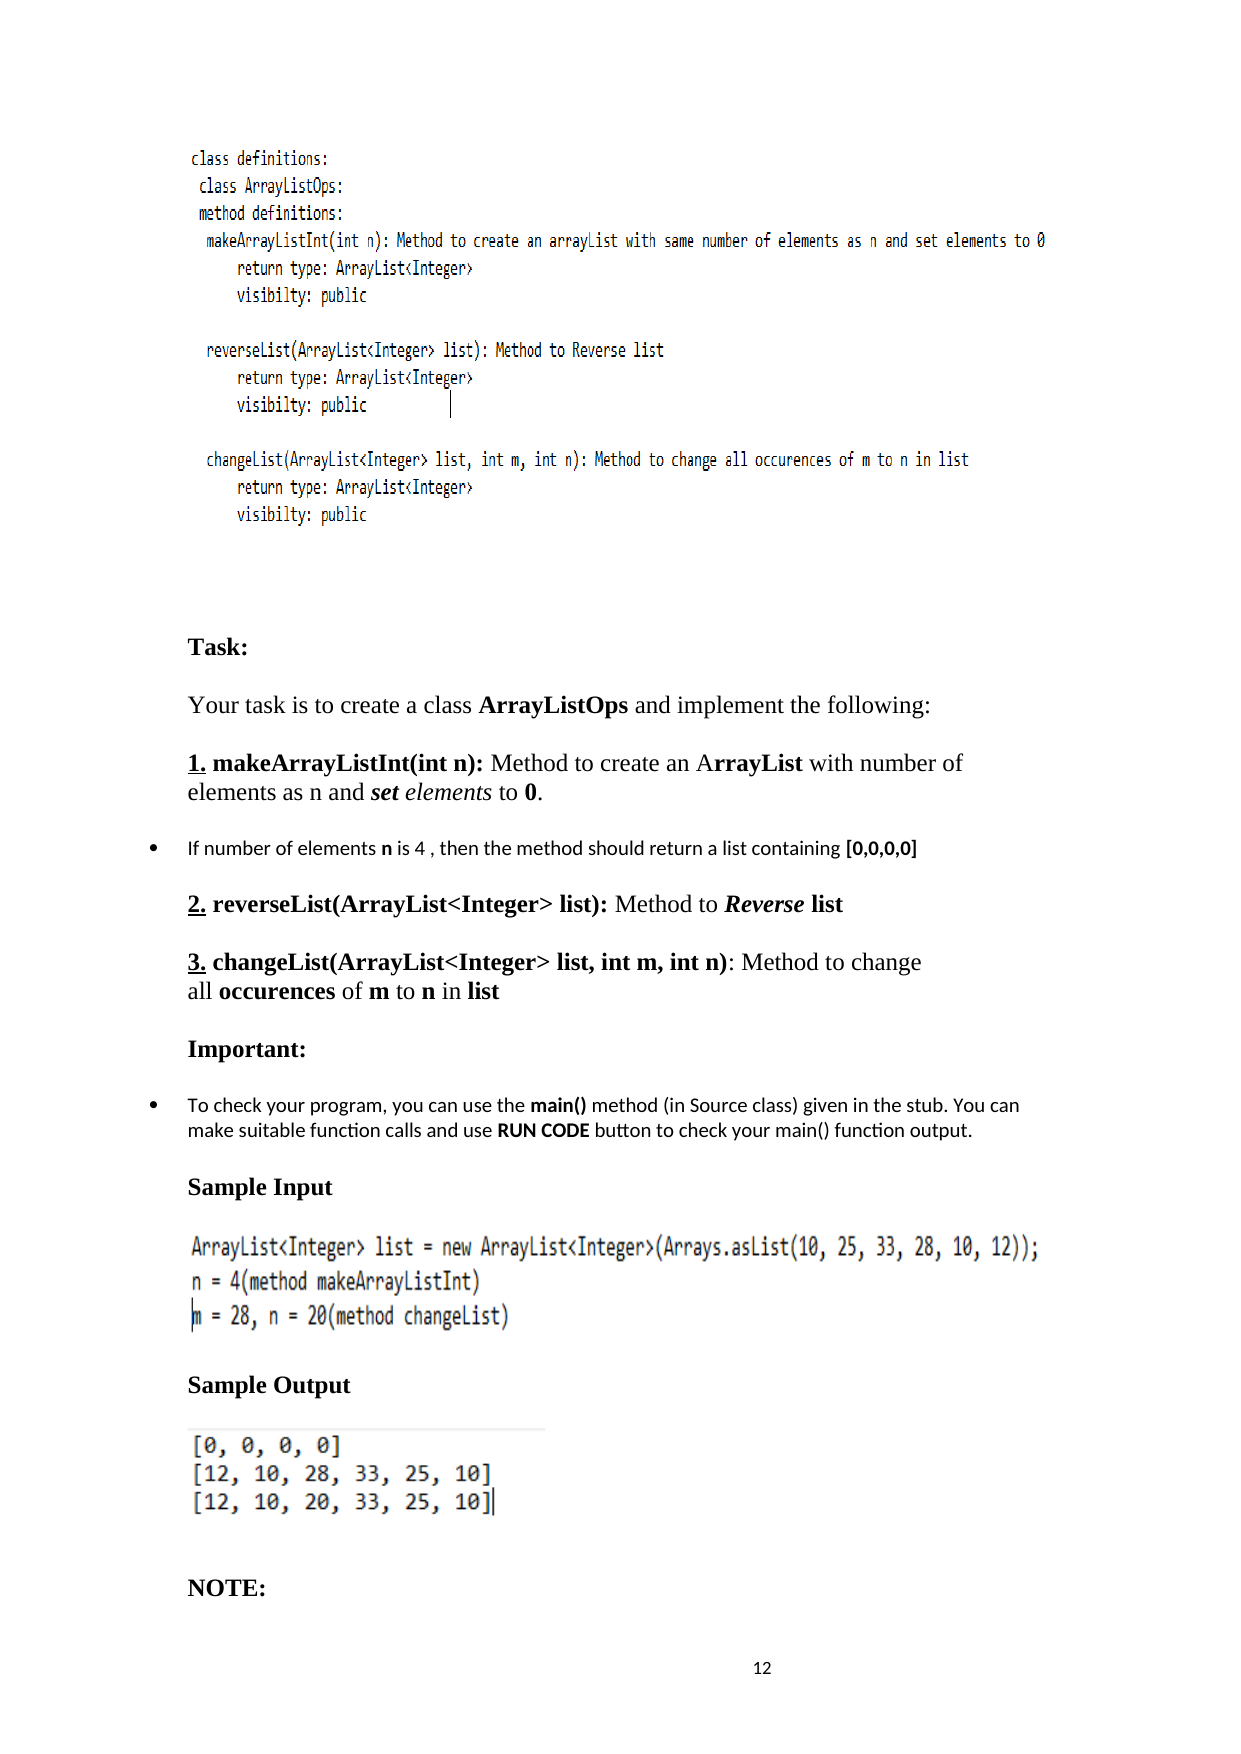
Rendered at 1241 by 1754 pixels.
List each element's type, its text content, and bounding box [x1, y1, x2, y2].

text Your task is to create a class ArrayListOps and implement the following: [187, 690, 1053, 719]
picture [187, 150, 1053, 546]
list To check your program, you can use the main() method (in Source class) given in the stub. You can make suitable function calls and use RUN CODE button to check your main() function output. [150, 1092, 1053, 1143]
text 1. makeArrayListInt(int n): Method to create an ArrayList with number of elements as n and set elements to 0. [187, 748, 1053, 806]
list If number of elements n is 4 , then the method should return a list containing [0,0,0,0] [150, 835, 1053, 860]
text Sample Output [187, 1370, 1053, 1399]
text NOTE: [187, 1573, 1053, 1602]
picture [187, 1428, 546, 1544]
text 2. reverseList(ArrayList<Integer> list): Method to Reverse list [187, 889, 1053, 918]
text 3. changeList(ArrayList<Integer> list, int m, int n): Method to change all occurences of m to n in list [187, 947, 1053, 1005]
text Task: [187, 632, 1053, 661]
text Sample Input [187, 1172, 1053, 1201]
text Important: [187, 1034, 1053, 1063]
picture [187, 1229, 1053, 1342]
